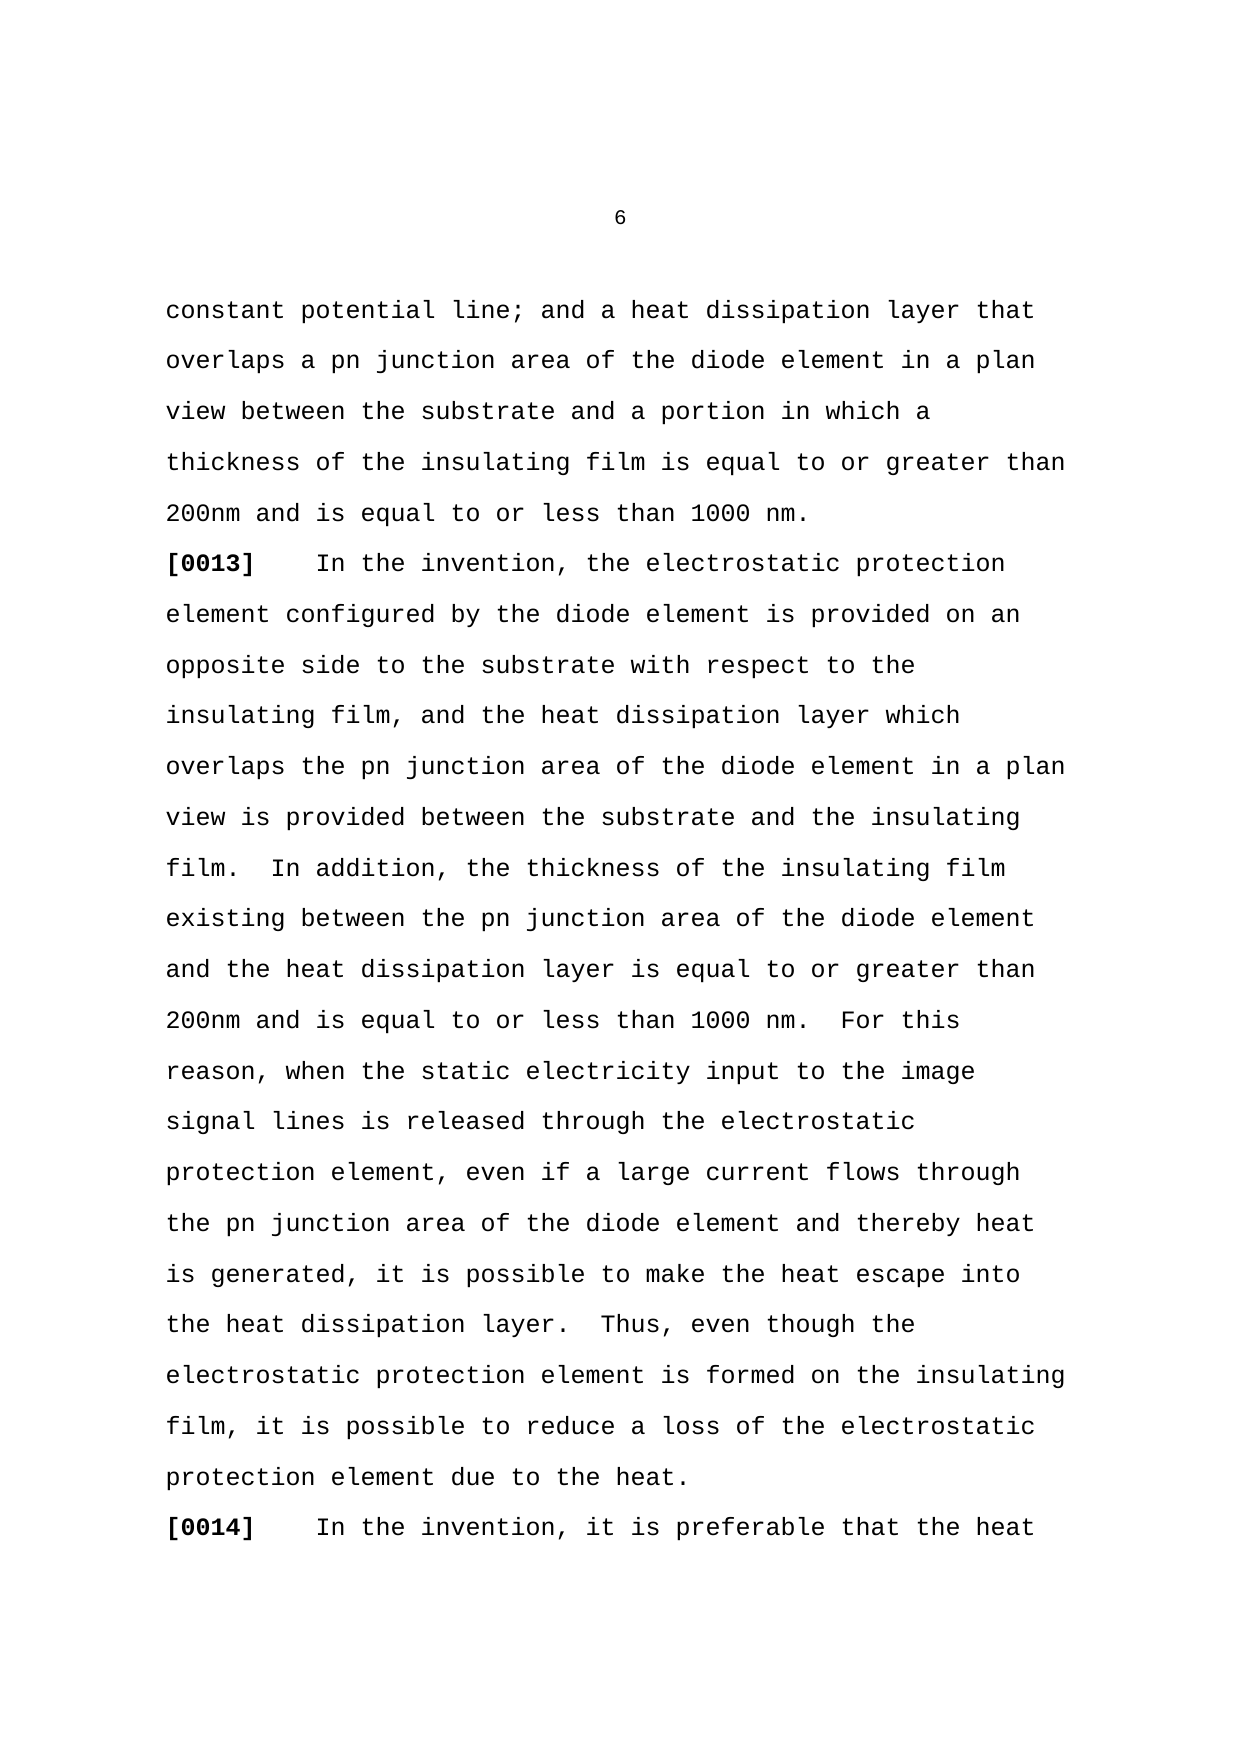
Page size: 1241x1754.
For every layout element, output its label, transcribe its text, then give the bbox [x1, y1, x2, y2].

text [165, 1495, 1075, 1546]
text [0013] In the invention, the electrostatic protection element configured by the diode element is provided on an opposite side to the substrate with respect to the insulating film, and the heat dissipation layer which overlaps the pn junction area of the diode element in a plan view is provided between the substrate and the insulating film. In addition, the thickness of the insulating film existing between the pn junction area of the diode element and the heat dissipation layer is equal to or greater than 200nm and is equal to or less than 1000 nm. For this reason, when the static electricity input to the image signal lines is released through the electrostatic protection element, even if a large current flows through the pn junction area of the diode element and thereby heat is generated, it is possible to make the heat escape into the heat dissipation layer. Thus, even though the electrostatic protection element is formed on the insulating film, it is possible to reduce a loss of the electrostatic protection element due to the heat. [165, 531, 1075, 1495]
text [165, 278, 1075, 531]
